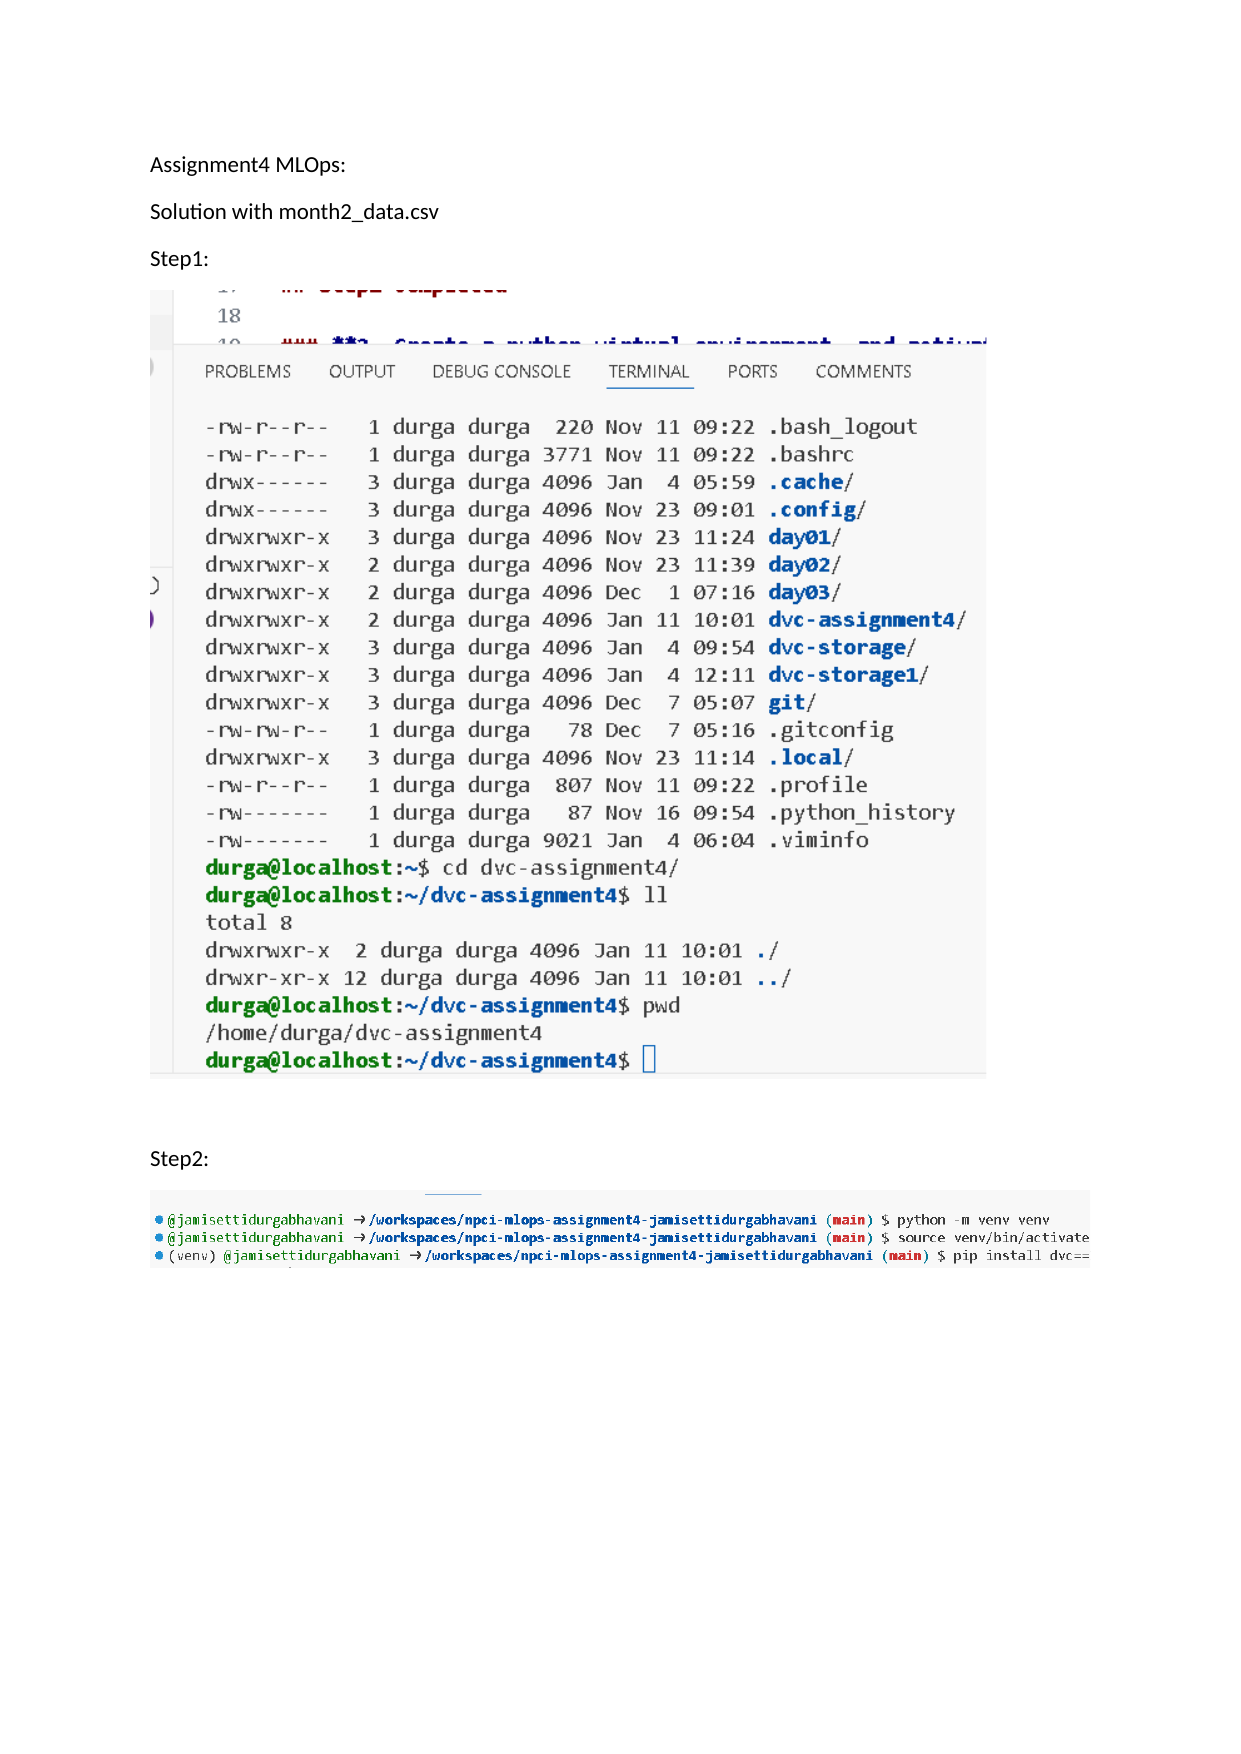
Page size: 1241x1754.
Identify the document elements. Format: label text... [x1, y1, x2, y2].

text Step1: [150, 244, 1090, 272]
picture [150, 290, 987, 1079]
text Step2: [150, 1144, 1090, 1172]
picture [150, 1190, 1091, 1268]
text Assignment4 MLOps: [150, 150, 1090, 178]
text Solution with month2_data.csv [150, 197, 1090, 225]
